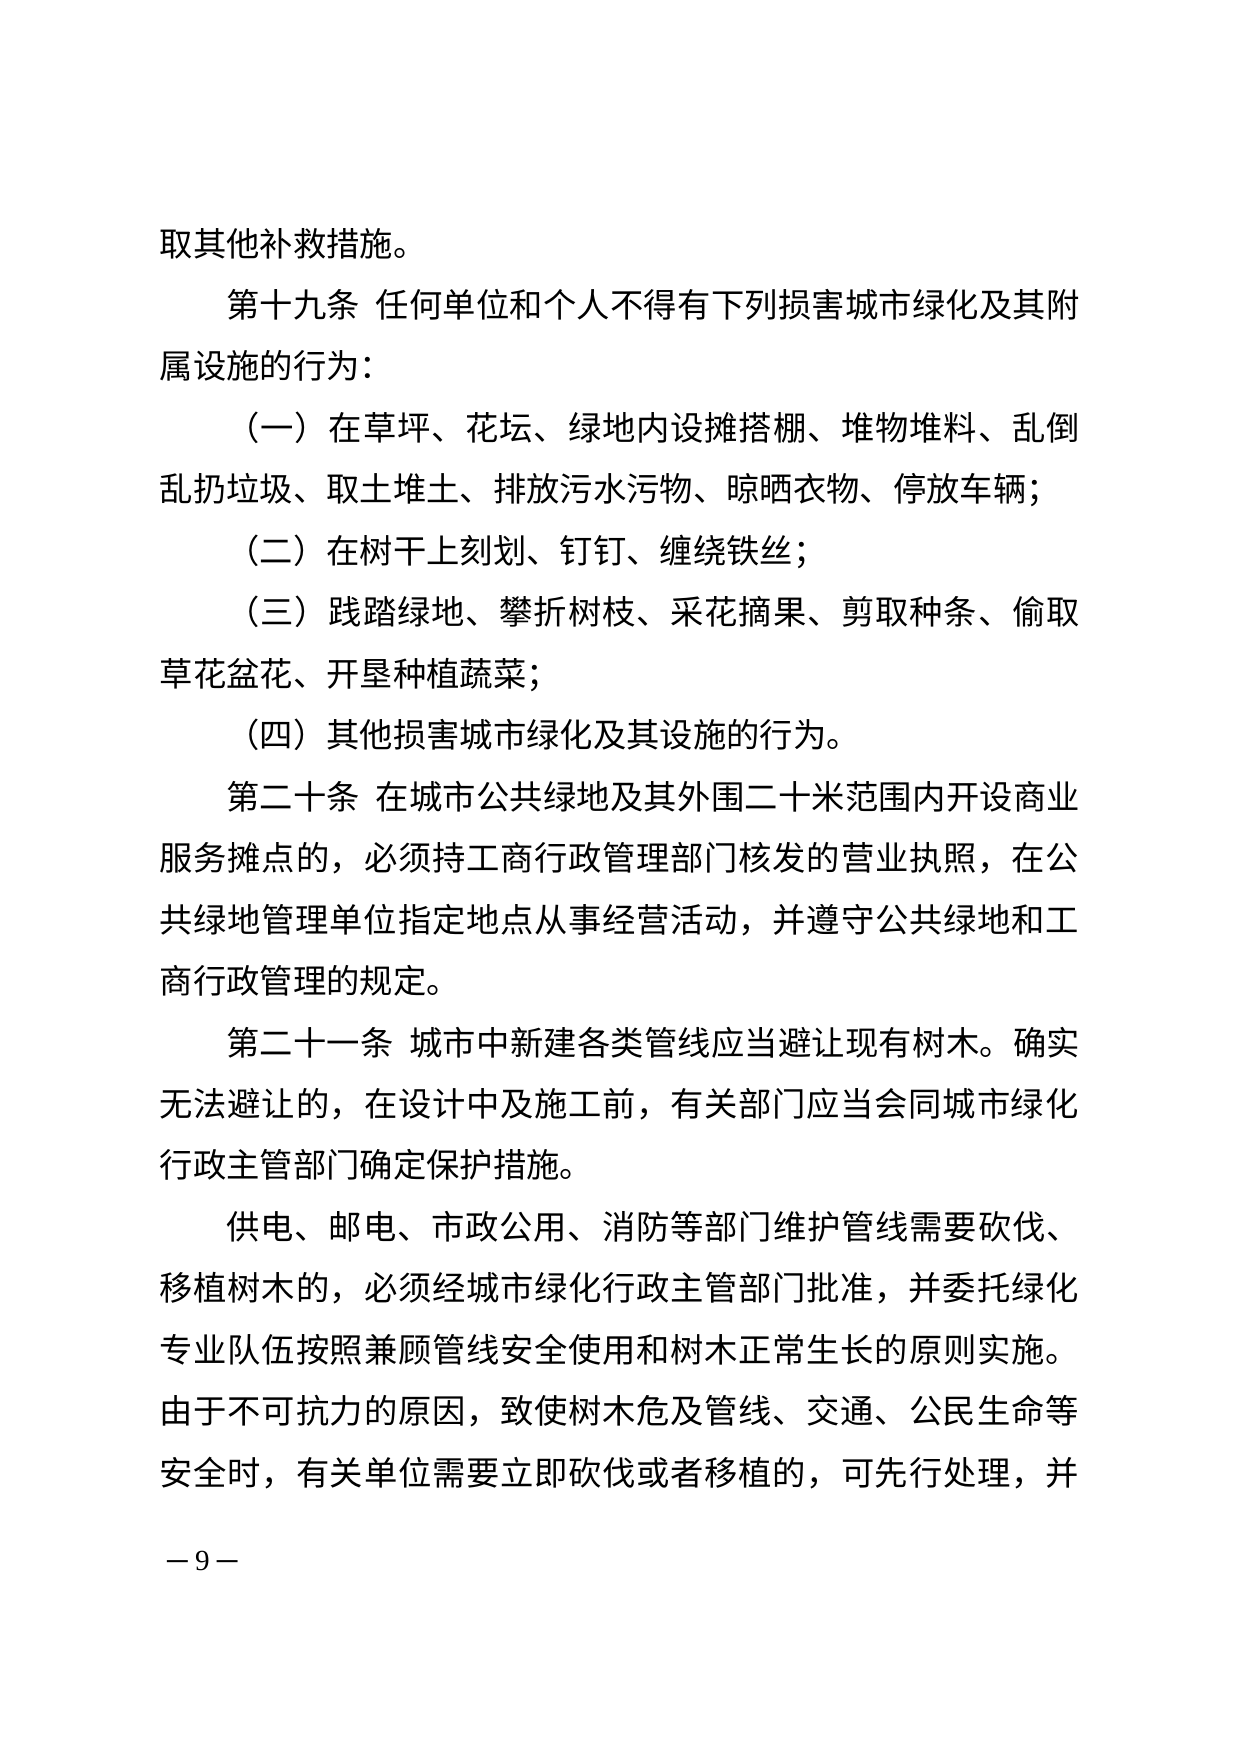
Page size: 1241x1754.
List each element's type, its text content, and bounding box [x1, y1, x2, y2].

text 第二十条 在城市公共绿地及其外围范围内开设商业服务摊点的，必须持工商行政管理部门核发的营业执照，在公共绿地管理单位指定地点从事经营活动，并遵守公共绿地和工商行政管理的规定。 [159, 760, 1081, 1006]
text 第十九条 任何单位和个人不得有下列损害城市绿化及其附属设施的行为： [159, 268, 1081, 391]
text （四）其他损害城市绿化及其设施的行为。 [159, 698, 1081, 760]
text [159, 1190, 1081, 1497]
text （三）践踏绿地、攀折树枝、采花摘果、剪取种条、偷取草花盆花、开垦种植蔬菜； [159, 576, 1081, 698]
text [159, 207, 1081, 268]
text 第二十一条 城市中新建各类管线应当避让现有树木。确实无法避让的，在设计中及施工前，有关部门应当会同城市绿化行政主管部门确定保护措施。 [159, 1006, 1081, 1190]
text （二）在树干上刻划、钉钉、缠绕铁丝； [159, 514, 1081, 576]
text （一）在草坪、花坛、绿地内设摊搭棚、堆物堆料、乱倒乱扔垃圾、取土堆土、排放污水污物、晾晒衣物、停放车辆； [159, 391, 1081, 514]
